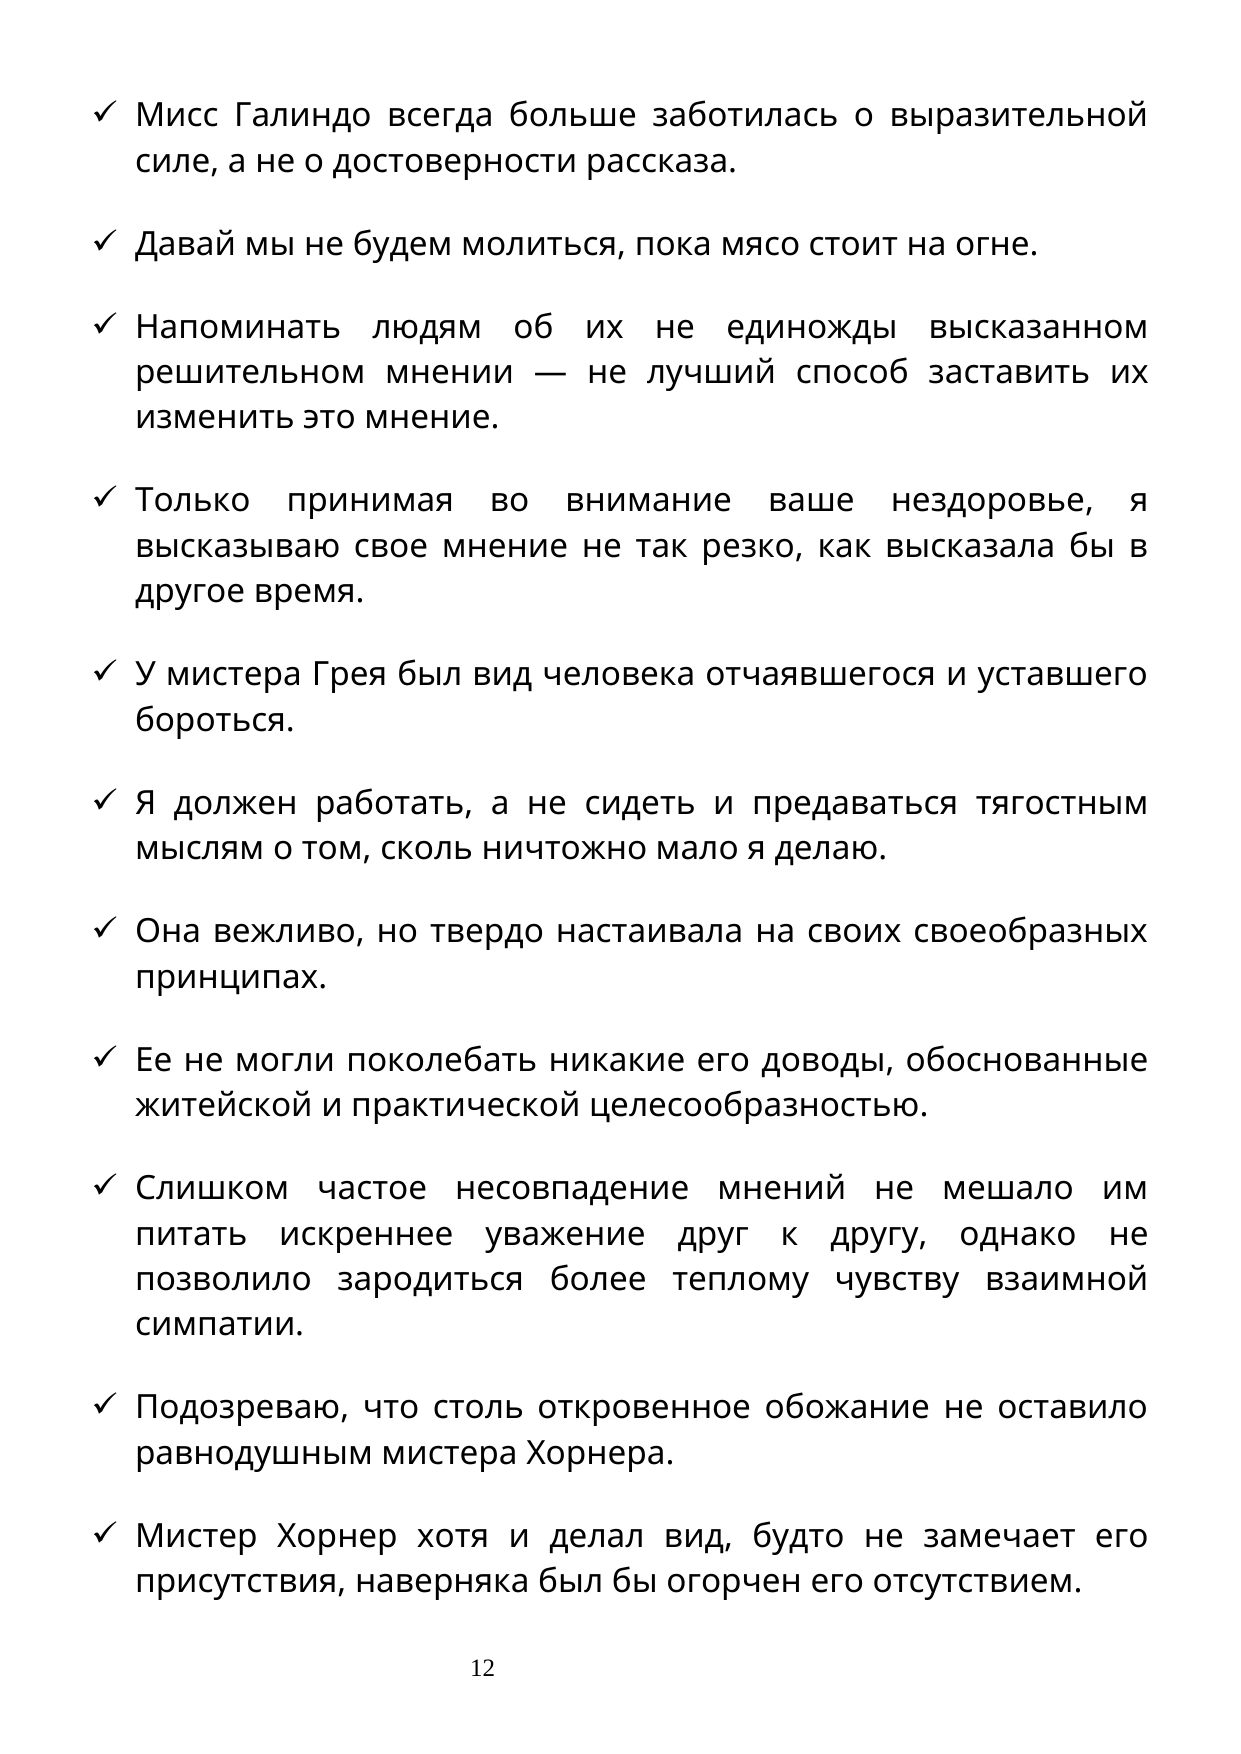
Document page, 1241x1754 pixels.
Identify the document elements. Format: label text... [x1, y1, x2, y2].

list Она вежливо, но твердо настаивала на своих своеобразных принципах. [91, 907, 1149, 998]
list Только принимая во внимание ваше нездоровье, я высказываю свое мнение не так резко, как высказала бы в другое время. [91, 476, 1149, 612]
list Слишком частое несовпадение мнений не мешало им питать искреннее уважение друг к другу, однако не позволило зародиться более теплому чувству взаимной симпатии. [91, 1164, 1149, 1346]
list Мисс Галиндо всегда больше заботилась о выразительной силе, а не о достоверности рассказа. [91, 91, 1149, 182]
list Я должен работать, а не сидеть и предаваться тягостным мыслям о том, сколь ничтожно мало я делаю. [91, 778, 1149, 869]
list Давай мы не будем молиться, пока мясо стоит на огне. [91, 219, 1149, 265]
list Мистер Хорнер хотя и делал вид, будто не замечает его присутствия, наверняка был бы огорчен его отсутствием. [91, 1512, 1149, 1602]
list Напоминать людям об их не единожды высказанном решительном мнении — не лучший способ заставить их изменить это мнение. [91, 302, 1149, 439]
list Ее не могли поколебать никакие его доводы, обоснованные житейской и практической целесообразностью. [91, 1035, 1149, 1126]
list У мистера Грея был вид человека отчаявшегося и уставшего бороться. [91, 650, 1149, 741]
list Подозреваю, что столь откровенное обожание не оставило равнодушным мистера Хорнера. [91, 1383, 1149, 1474]
